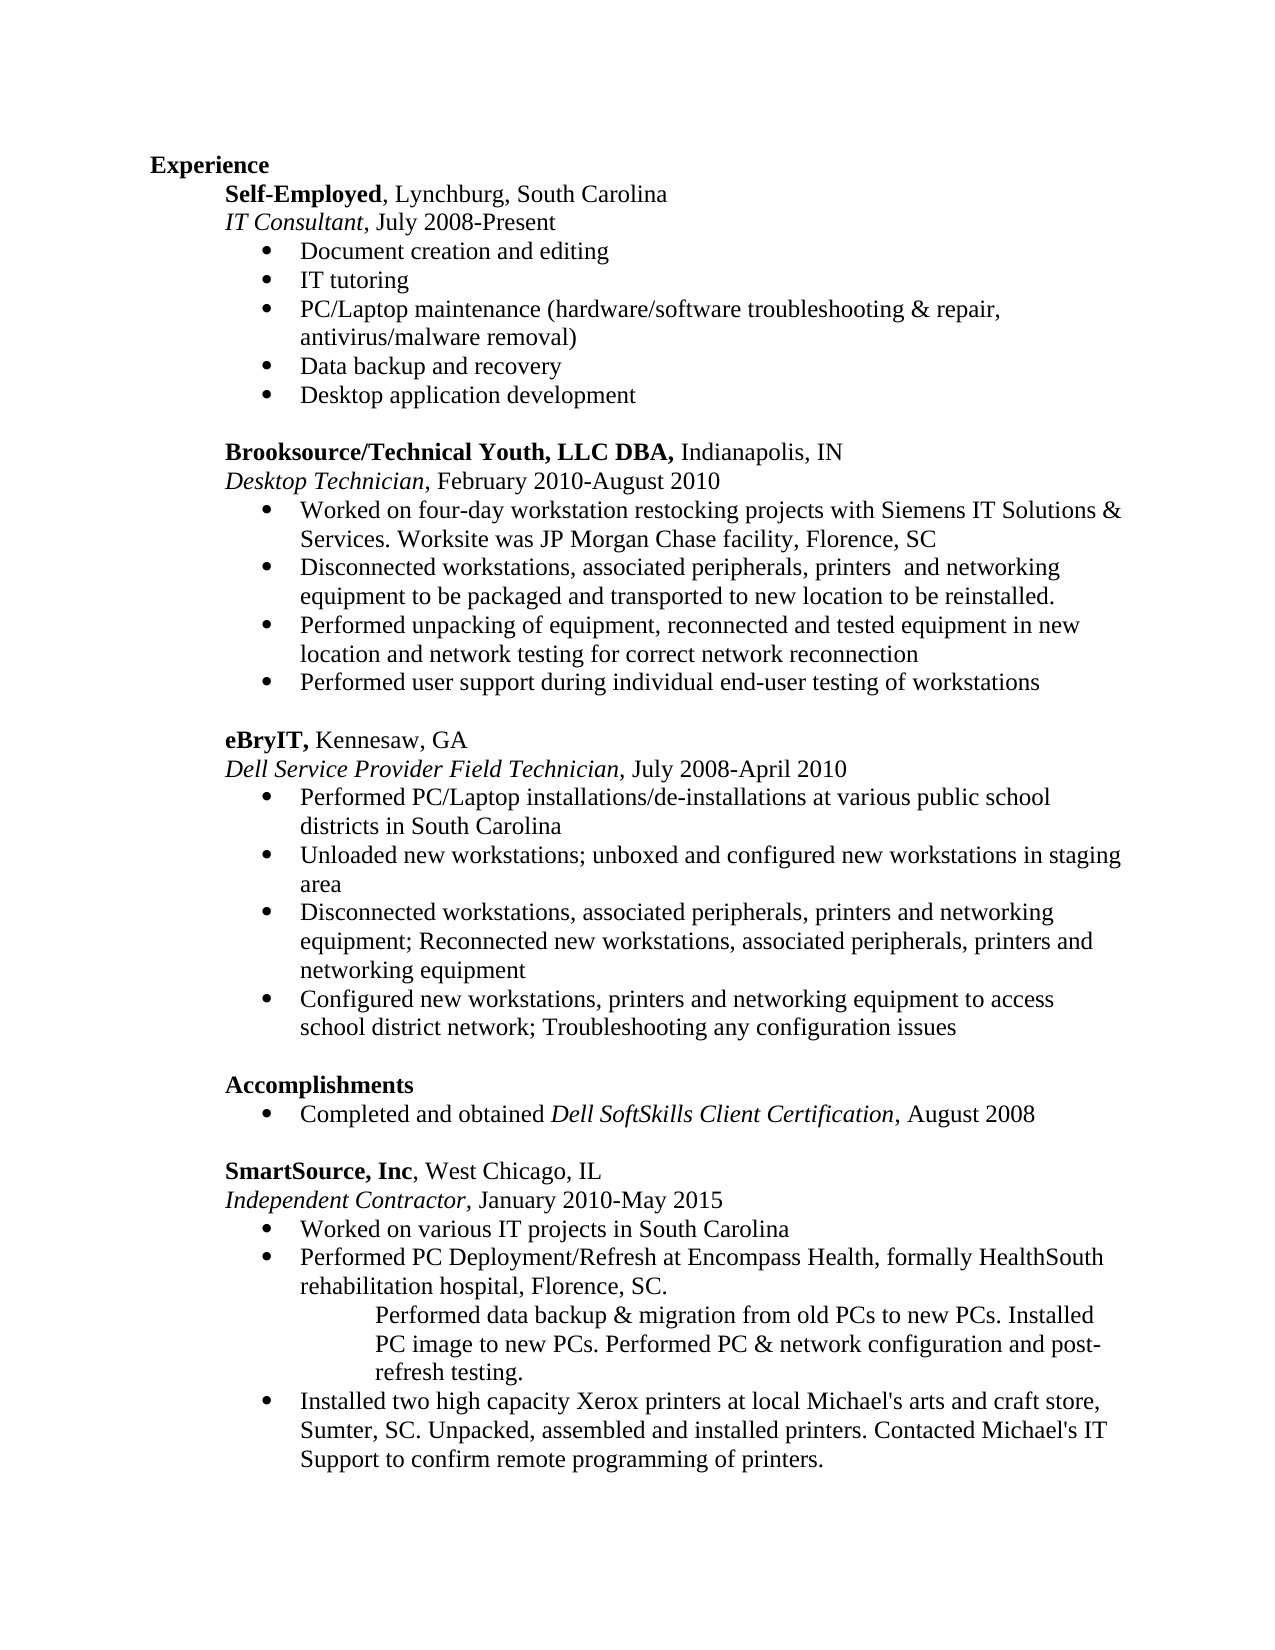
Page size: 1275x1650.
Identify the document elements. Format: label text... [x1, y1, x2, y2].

list Worked on various IT projects in South Carolina [262, 1214, 1125, 1242]
list IT tutoring [262, 265, 1125, 294]
text Brooksource/Technical Youth, LLC DBA, Indianapolis, IN [150, 437, 1125, 466]
text Dell Service Provider Field Technician, July 2008-April 2010 [150, 754, 1125, 782]
text Desktop Technician, February 2010-August 2010 [150, 466, 1125, 495]
list Configured new workstations, printers and networking equipment to access school district network; Troubleshooting any configuration issues [262, 984, 1125, 1041]
list Installed two high capacity Xerox printers at local Michael's arts and craft store, Sumter, SC. Unpacked, assembled and installed printers. Contacted Michael's IT Support to confirm remote programming of printers. [262, 1386, 1125, 1472]
text Experience [150, 150, 1125, 179]
list Disconnected workstations, associated peripherals, printers and networking equipment to be packaged and transported to new location to be reinstalled. [262, 552, 1125, 610]
text SmartSource, Inc, West Chicago, IL [150, 1156, 1125, 1185]
text IT Consultant, July 2008-Present [150, 207, 1125, 236]
list Performed unpacking of equipment, reconnected and tested equipment in new location and network testing for correct network reconnection [262, 610, 1125, 667]
list Data backup and recovery [262, 351, 1125, 380]
text Accomplishments [150, 1070, 1125, 1099]
text eBryIT, Kennesaw, GA [150, 725, 1125, 754]
list Desktop application development [262, 380, 1125, 409]
list Unloaded new workstations; unboxed and configured new workstations in staging area [262, 840, 1125, 897]
list Performed data backup & migration from old PCs to new PCs. Installed PC image to new PCs. Performed PC & network configuration and post- refresh testing. [300, 1300, 1125, 1386]
list Disconnected workstations, associated peripherals, printers and networking equipment; Reconnected new workstations, associated peripherals, printers and networking equipment [262, 897, 1125, 984]
text Self-Employed, Lynchburg, South Carolina [150, 179, 1125, 207]
list Worked on four-day workstation restocking projects with Siemens IT Solutions & Services. Worksite was JP Morgan Chase facility, Florence, SC [262, 495, 1125, 552]
list PC/Laptop maintenance (hardware/software troubleshooting & repair, antivirus/malware removal) [262, 294, 1125, 351]
list Performed PC Deployment/Refresh at Encompass Health, formally HealthSouth rehabilitation hospital, Florence, SC. [262, 1242, 1125, 1300]
list Completed and obtained Dell SoftSkills Client Certification, August 2008 [262, 1099, 1125, 1127]
list Document creation and editing [262, 236, 1125, 265]
list Performed user support during individual end-user testing of workstations [262, 667, 1125, 696]
text Independent Contractor, January 2010-May 2015 [150, 1185, 1125, 1214]
list Performed PC/Laptop installations/de-installations at various public school districts in South Carolina [262, 782, 1125, 840]
